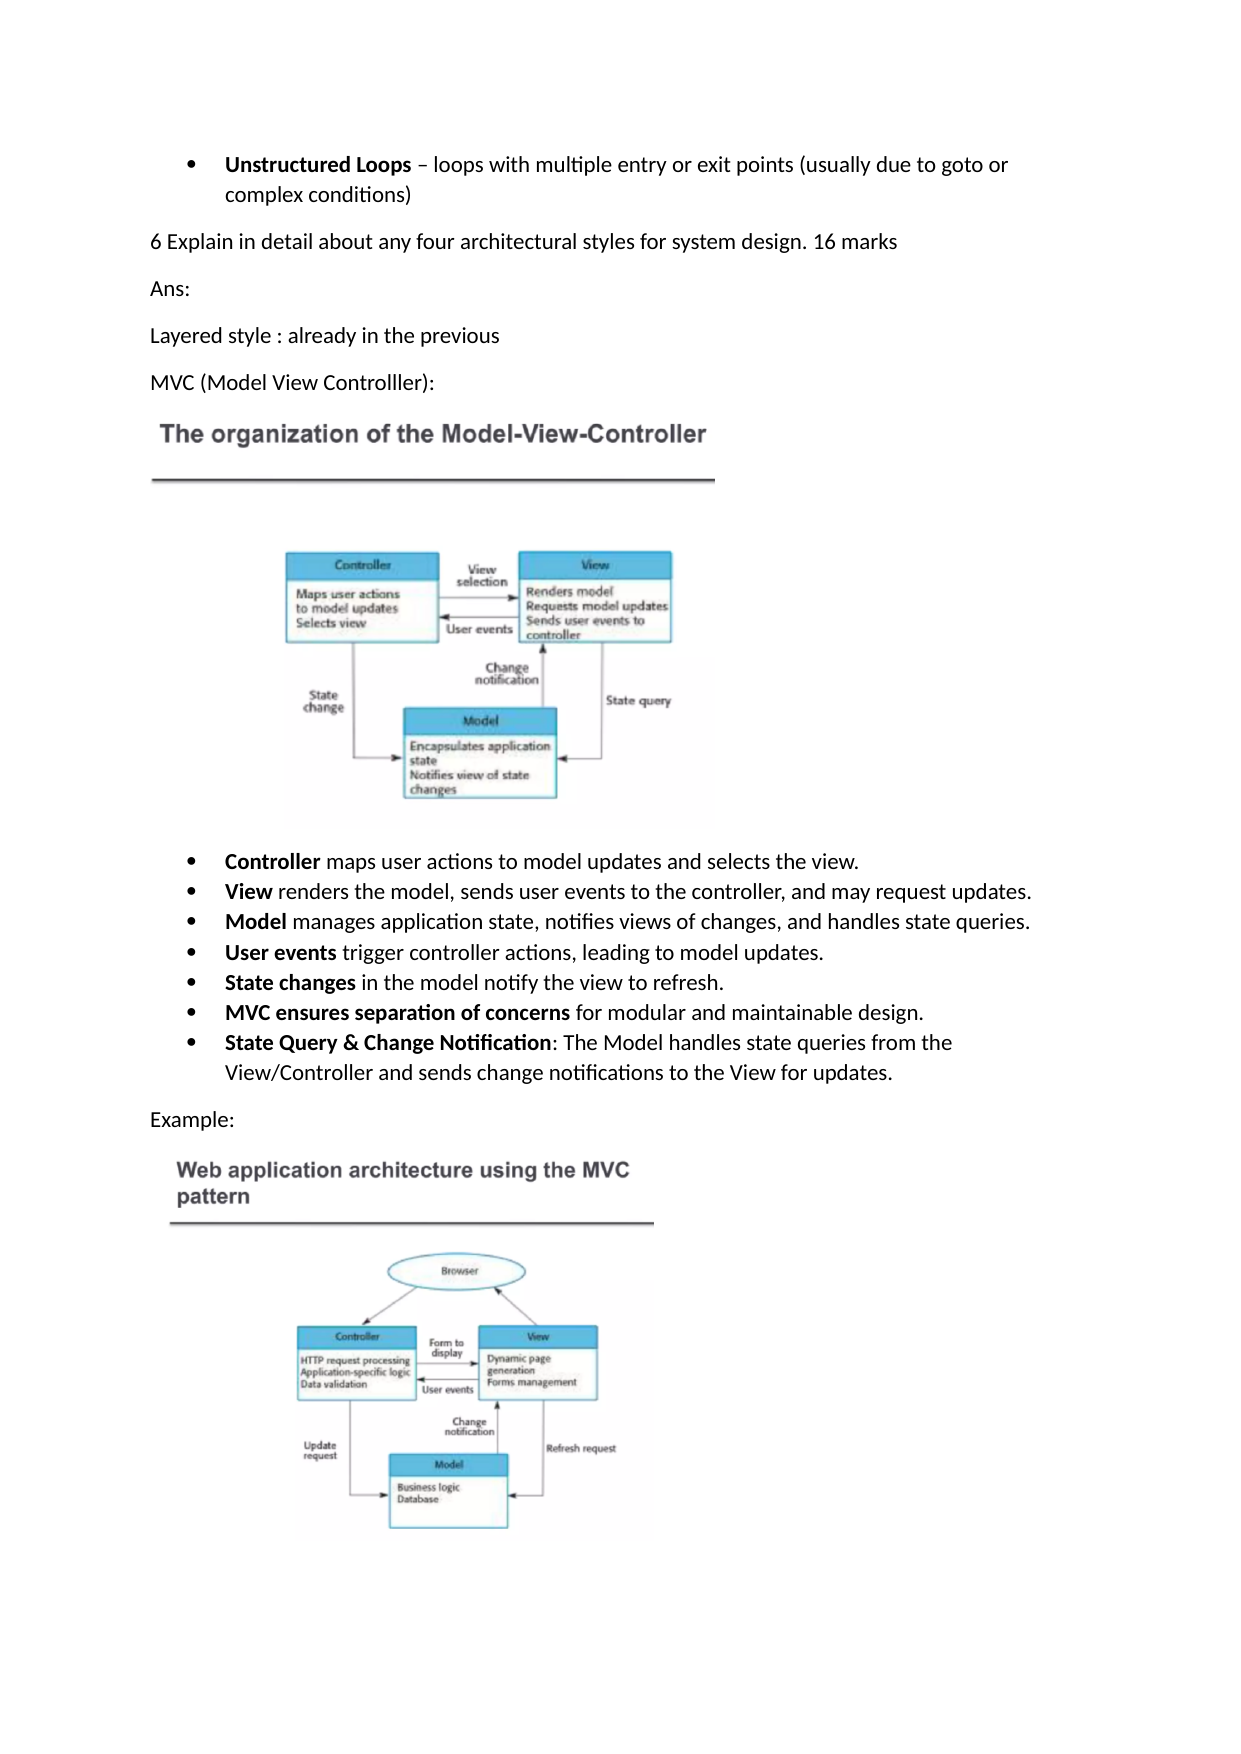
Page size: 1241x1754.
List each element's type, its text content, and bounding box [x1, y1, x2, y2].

list View renders the model, sends user events to the controller, and may request updates. [187, 877, 1090, 905]
list State Query & Change Notification: The Model handles state queries from the View/Controller and sends change notifications to the View for updates. [187, 1028, 1090, 1087]
text Example: [150, 1105, 1090, 1133]
text Layered style : already in the previous [150, 321, 1090, 349]
list State changes in the model notify the view to refresh. [187, 968, 1090, 996]
list MVC ensures separation of concerns for modular and maintainable design. [187, 998, 1090, 1026]
picture [150, 414, 715, 829]
list Unstructured Loops – loops with multiple entry or exit points (usually due to goto or complex conditions) [187, 150, 1090, 208]
text Ans: [150, 274, 1090, 302]
list Controller maps user actions to model updates and selects the view. [187, 847, 1090, 875]
picture [150, 1152, 654, 1541]
text 6 Explain in detail about any four architectural styles for system design. 16 marks [150, 227, 1090, 255]
text MVC (Model View Controlller): [150, 368, 1090, 396]
list Model manages application state, notifies views of changes, and handles state queries. [187, 907, 1090, 936]
list User events trigger controller actions, leading to model updates. [187, 938, 1090, 966]
